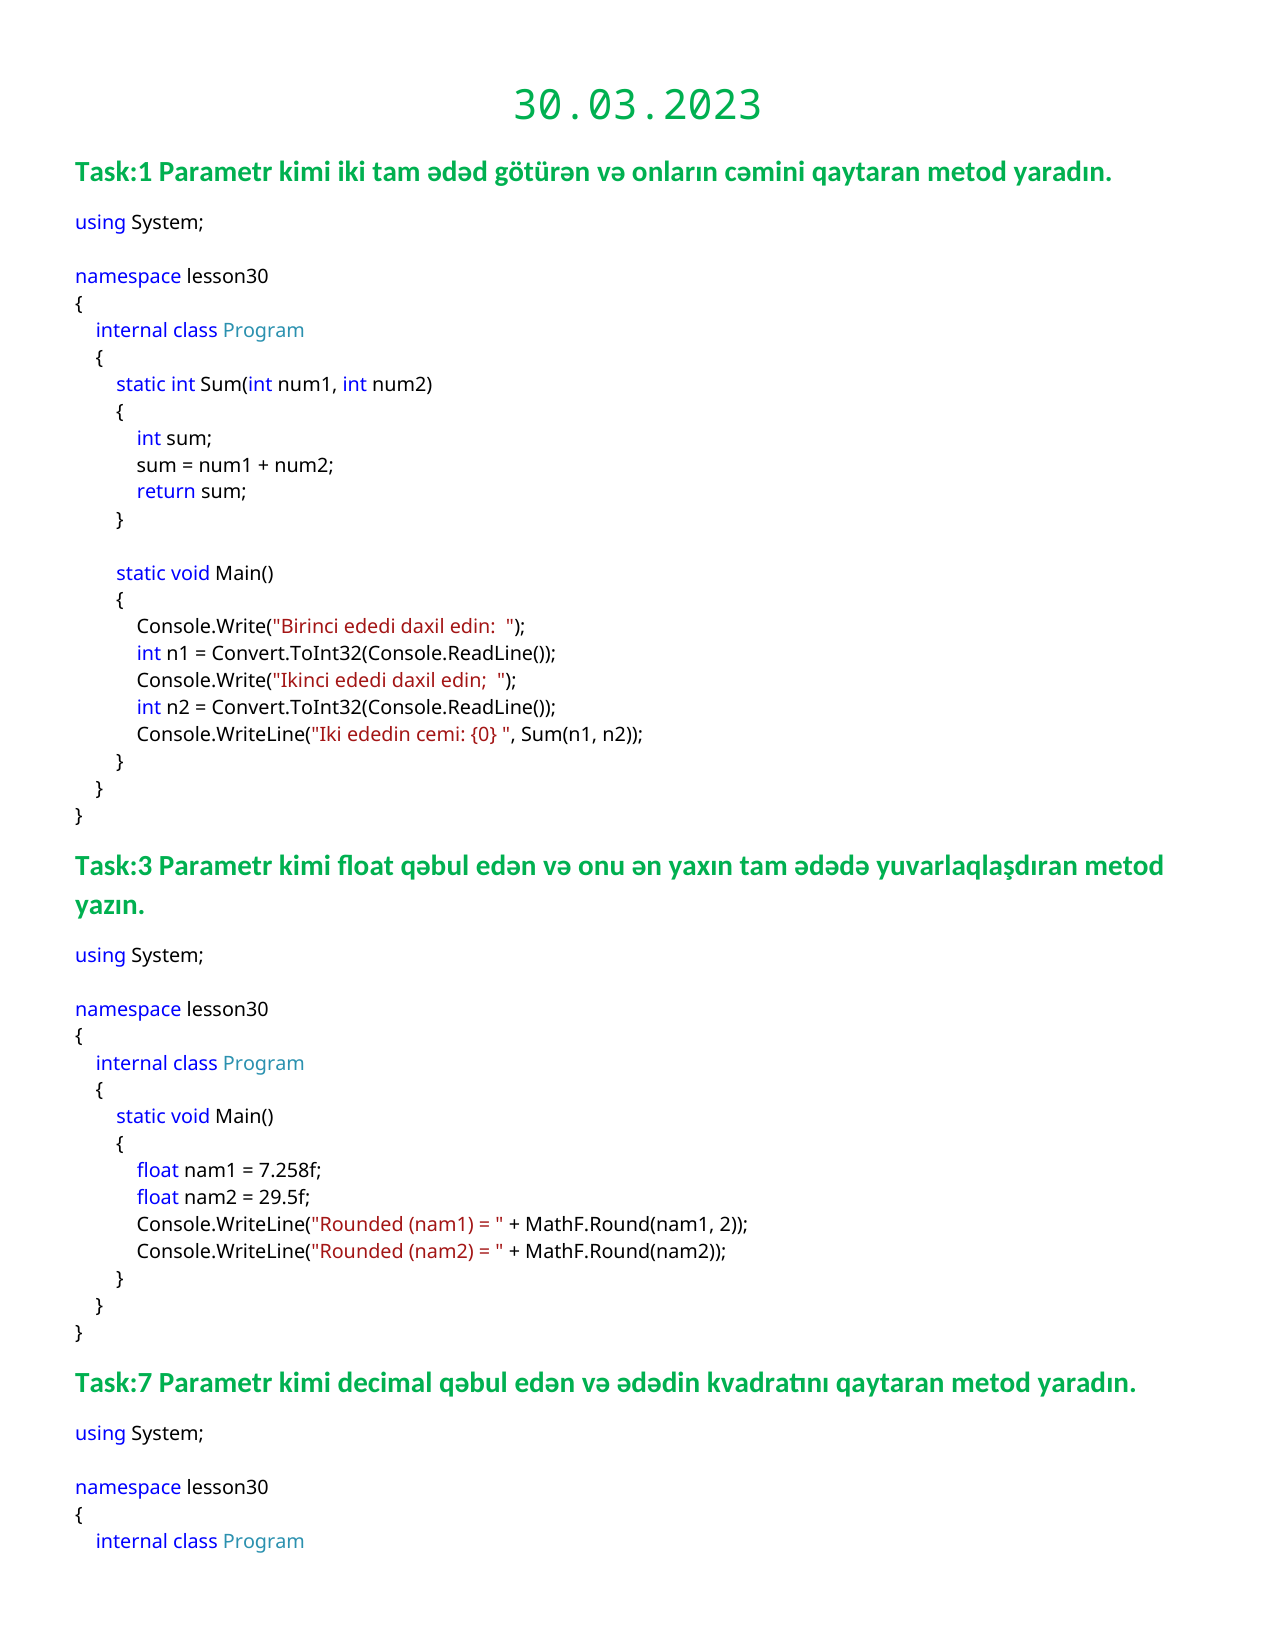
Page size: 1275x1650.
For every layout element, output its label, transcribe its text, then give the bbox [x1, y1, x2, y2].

text namespace lesson30 [75, 995, 1200, 1022]
text { [75, 397, 1200, 424]
text static void Main() [75, 559, 1200, 586]
text Console.Write("Ikinci ededi daxil edin; "); [75, 667, 1200, 694]
text return sum; [75, 478, 1200, 505]
text int n2 = Convert.ToInt32(Console.ReadLine()); [75, 694, 1200, 721]
text { [75, 1500, 1200, 1527]
text Console.WriteLine("Iki ededin cemi: {0} ", Sum(n1, n2)); [75, 721, 1200, 748]
text } [75, 505, 1200, 532]
text { [75, 343, 1200, 370]
text internal class Program [75, 316, 1200, 343]
text } [75, 774, 1200, 802]
text { [75, 1022, 1200, 1049]
text static int Sum(int num1, int num2) [75, 370, 1200, 397]
text using System; [75, 1419, 1200, 1446]
text float nam2 = 29.5f; [75, 1184, 1200, 1211]
text sum = num1 + num2; [75, 451, 1200, 478]
text Task:7 Parametr kimi decimal qəbul edən və ədədin kvadratını qaytaran metod yaradın. [75, 1364, 1200, 1400]
text } [75, 1292, 1200, 1318]
text } [75, 802, 1200, 828]
text int n1 = Convert.ToInt32(Console.ReadLine()); [75, 640, 1200, 667]
text float nam1 = 7.258f; [75, 1157, 1200, 1184]
text int sum; [75, 424, 1200, 451]
text } [75, 1318, 1200, 1346]
text { [75, 289, 1200, 316]
text using System; [75, 208, 1200, 235]
text internal class Program [75, 1049, 1200, 1076]
text Task:1 Parametr kimi iki tam ədəd götürən və onların cəmini qaytaran metod yaradın. [75, 153, 1200, 188]
text internal class Program [75, 1527, 1200, 1554]
text 30.03.2023 [75, 75, 1200, 132]
text using System; [75, 941, 1200, 968]
text { [75, 1076, 1200, 1103]
text } [75, 748, 1200, 774]
text Console.WriteLine("Rounded (nam2) = " + MathF.Round(nam2)); [75, 1238, 1200, 1264]
text namespace lesson30 [75, 262, 1200, 289]
text static void Main() [75, 1103, 1200, 1130]
text Console.WriteLine("Rounded (nam1) = " + MathF.Round(nam1, 2)); [75, 1211, 1200, 1238]
text { [75, 586, 1200, 613]
text Console.Write("Birinci ededi daxil edin: "); [75, 613, 1200, 640]
text { [75, 1130, 1200, 1157]
text } [75, 1264, 1200, 1292]
text namespace lesson30 [75, 1473, 1200, 1500]
text Task:3 Parametr kimi float qəbul edən və onu ən yaxın tam ədədə yuvarlaqlaşdıran metod yazın. [75, 847, 1200, 921]
